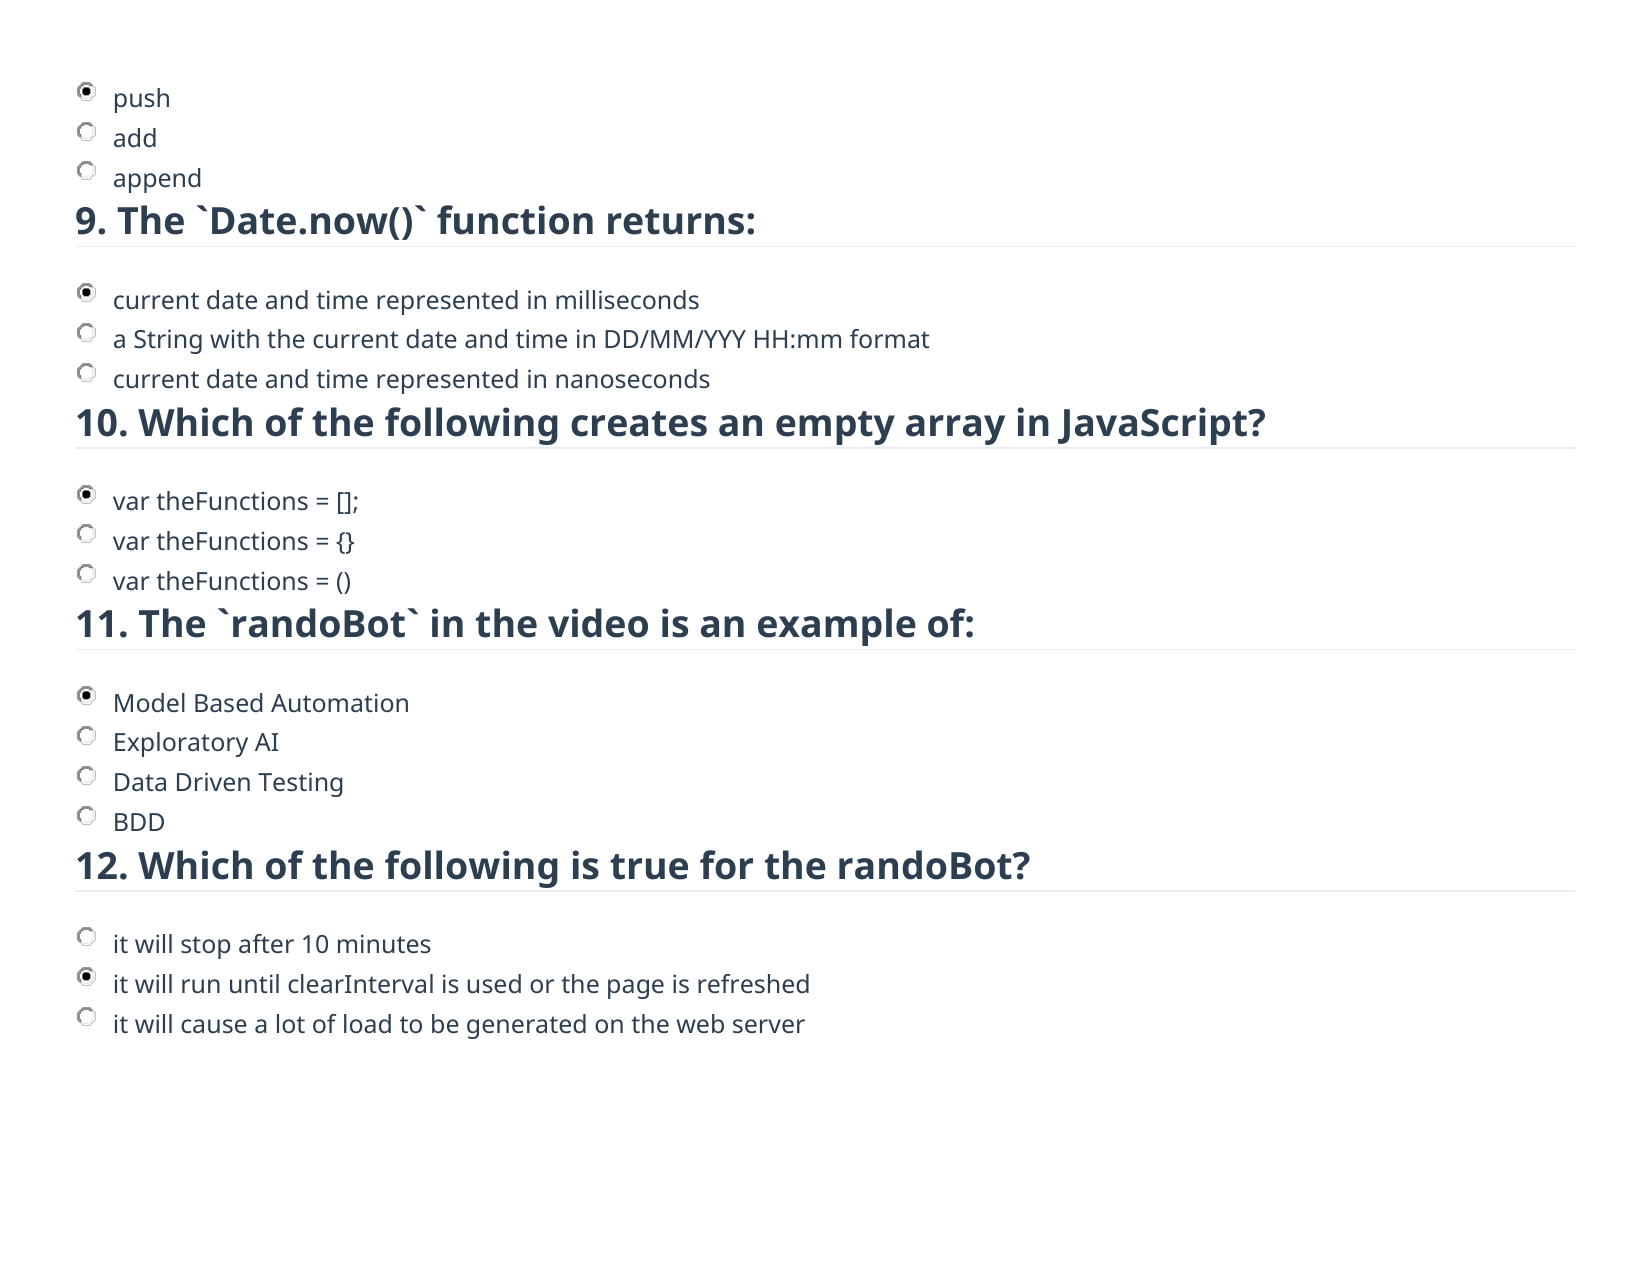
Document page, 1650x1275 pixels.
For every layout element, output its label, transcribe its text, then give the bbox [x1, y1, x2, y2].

text 10. Which of the following creates an empty array in JavaScript? [75, 396, 1575, 447]
text append [75, 155, 1575, 195]
text Data Driven Testing [75, 759, 1575, 799]
text it will stop after 10 minutes [75, 921, 1575, 961]
text it will cause a lot of load to be generated on the web server [75, 1001, 1575, 1040]
text 9. The `Date.now()` function returns: [75, 195, 1575, 246]
text current date and time represented in nanoseconds [75, 356, 1575, 396]
text 11. The `randoBot` in the video is an example of: [75, 598, 1575, 649]
text a String with the current date and time in DD/MM/YYY HH:mm format [75, 316, 1575, 356]
text add [75, 115, 1575, 155]
text Exploratory AI [75, 719, 1575, 759]
text BDD [75, 799, 1575, 839]
text current date and time represented in milliseconds [75, 276, 1575, 316]
text Model Based Automation [75, 679, 1575, 719]
text var theFunctions = {} [75, 518, 1575, 558]
text var theFunctions = []; [75, 478, 1575, 518]
text push [75, 75, 1575, 115]
text it will run until clearInterval is used or the page is refreshed [75, 961, 1575, 1001]
text 12. Which of the following is true for the randoBot? [75, 839, 1575, 890]
text var theFunctions = () [75, 558, 1575, 598]
